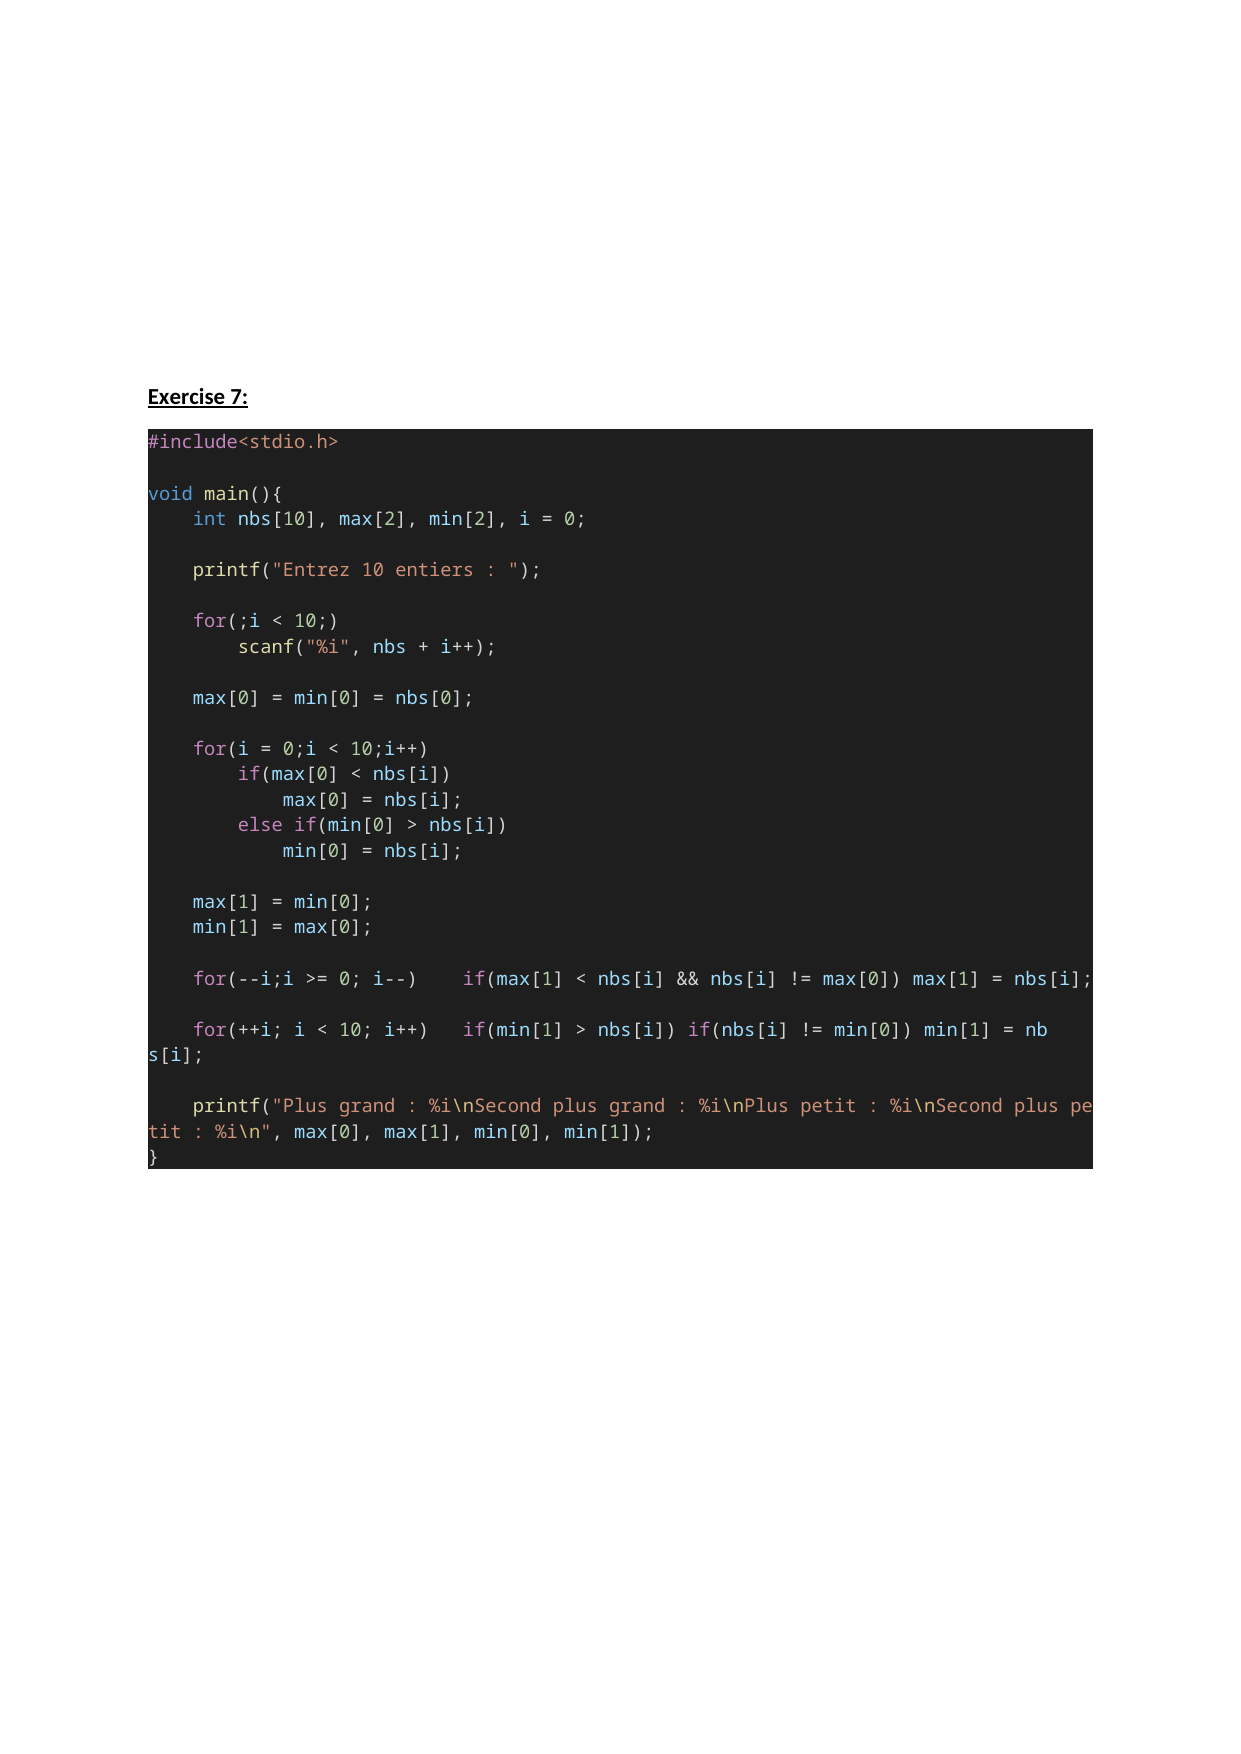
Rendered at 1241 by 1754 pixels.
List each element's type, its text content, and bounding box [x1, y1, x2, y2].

text for(;i < 10;) [148, 607, 1093, 633]
text min[1] = max[0]; [148, 914, 1093, 939]
text else if(min[0] > nbs[i]) [148, 812, 1093, 837]
text max[1] = min[0]; [148, 888, 1093, 914]
text int nbs[10], max[2], min[2], i = 0; [148, 505, 1093, 531]
text for(++i; i < 10; i++) if(min[1] > nbs[i]) if(nbs[i] != min[0]) min[1] = nbs[i]; [148, 1016, 1093, 1067]
text max[0] = nbs[i]; [148, 786, 1093, 812]
text for(--i;i >= 0; i--) if(max[1] < nbs[i] && nbs[i] != max[0]) max[1] = nbs[i]; [148, 965, 1093, 990]
text if(max[0] < nbs[i]) [148, 761, 1093, 786]
text max[0] = min[0] = nbs[0]; [148, 684, 1093, 709]
text } [148, 1143, 1093, 1169]
text printf("Plus grand : %i\nSecond plus grand : %i\nPlus petit : %i\nSecond plus petit : %i\n", max[0], max[1], min[0], min[1]); [148, 1092, 1093, 1143]
text printf("Entrez 10 entiers : "); [148, 556, 1093, 582]
text for(i = 0;i < 10;i++) [148, 735, 1093, 761]
text min[0] = nbs[i]; [148, 837, 1093, 863]
text Exercise 7: [148, 382, 1093, 410]
text scanf("%i", nbs + i++); [148, 633, 1093, 658]
text #include<stdio.h> [148, 429, 1093, 454]
text void main(){ [148, 480, 1093, 505]
